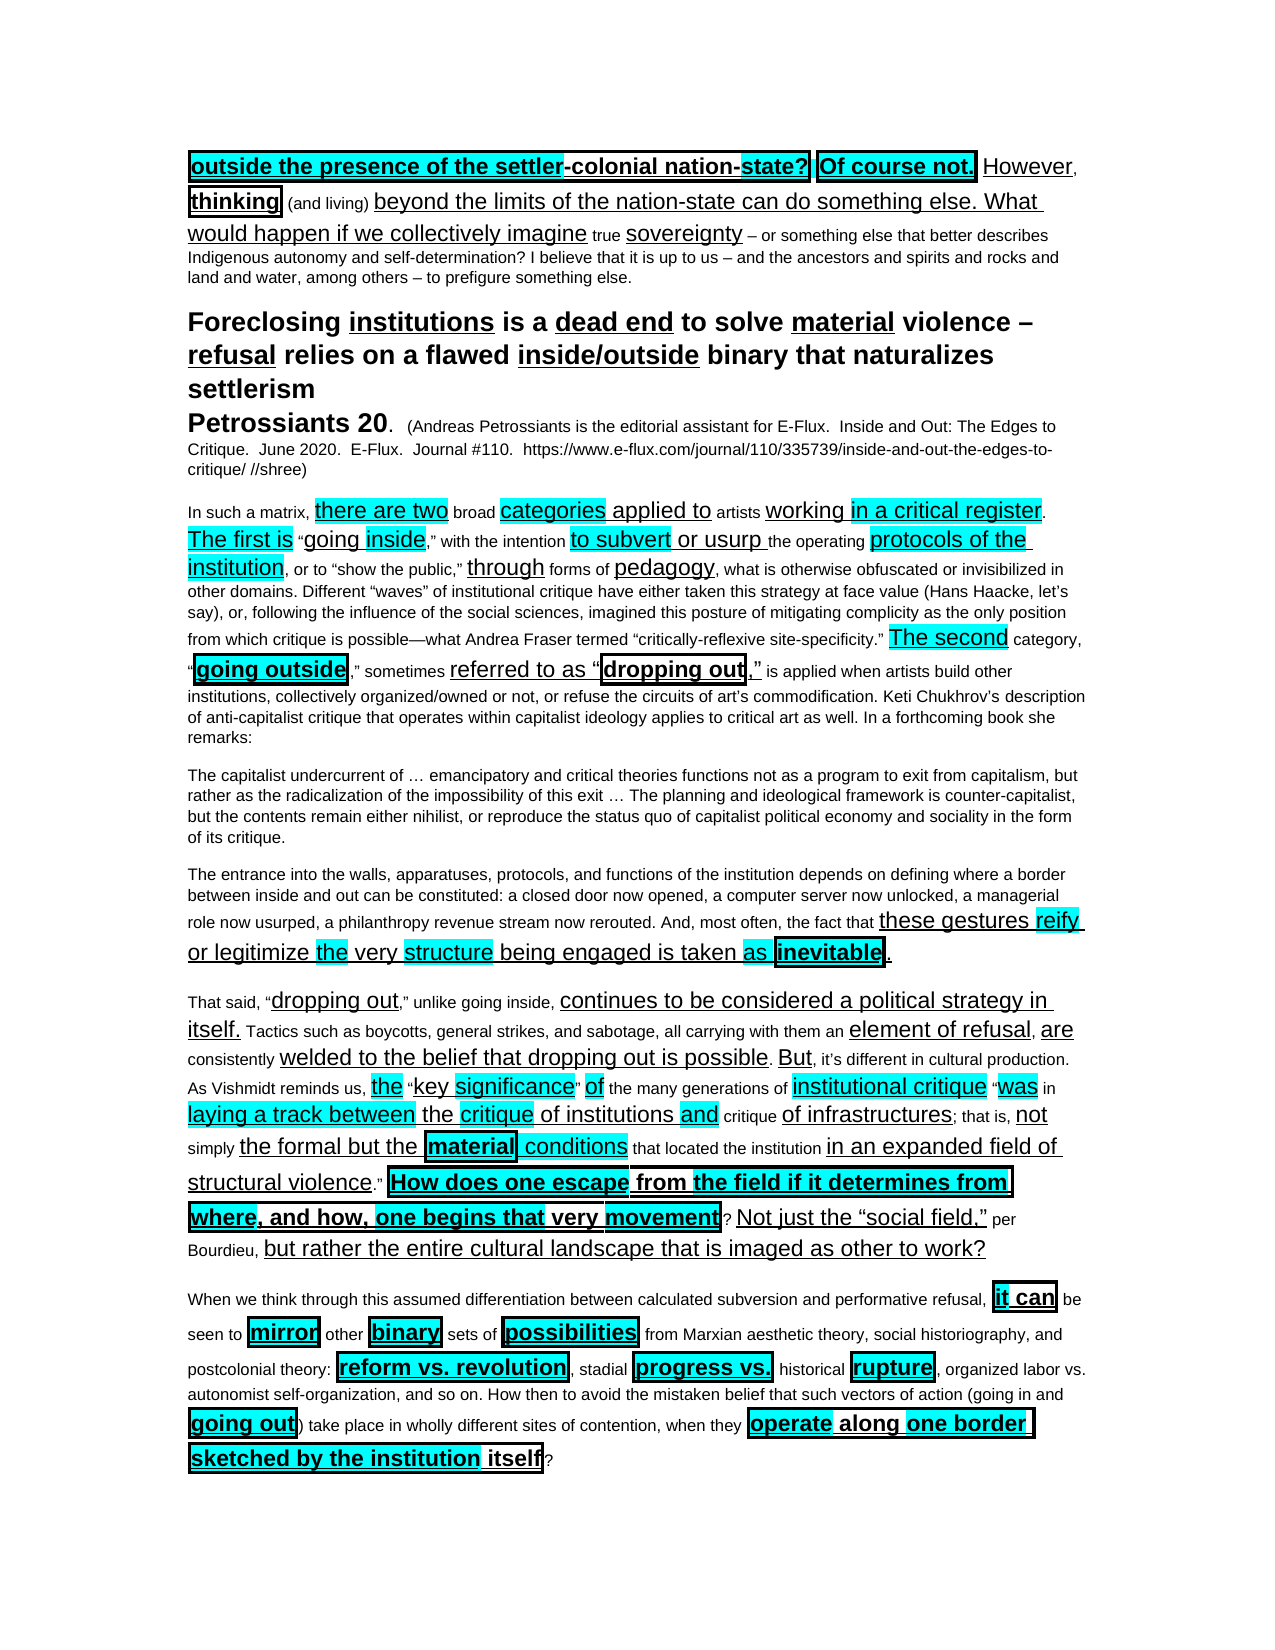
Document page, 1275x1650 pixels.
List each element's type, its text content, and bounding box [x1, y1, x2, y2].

text When we think through this assumed differentiation between calculated subversion and performative refusal, it can be seen to mirror other binary sets of possibilities from Marxian aesthetic theory, social historiography, and postcolonial theory: reform vs. revolution, stadial progress vs. historical rupture, organized labor vs. autonomist self-organization, and so on. How then to avoid the mistaken belief that such vectors of action (going in and going out) take place in wholly different sites of contention, when they operate along one border sketched by the institution itself? [187, 1280, 1087, 1474]
text Petrossiants 20. (Andreas Petrossiants is the editorial assistant for E-Flux. Inside and Out: The Edges to Critique. June 2020. E-Flux. Journal #110. https://www.e-flux.com/journal/110/335739/inside-and-out-the-edges-to-critique/ //shree) [187, 407, 1087, 479]
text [187, 150, 1087, 287]
text The entrance into the walls, apparatuses, protocols, and functions of the institution depends on defining where a border between inside and out can be constituted: a closed door now opened, a computer server now unlocked, a managerial role now usurped, a philanthropy revenue stream now rerouted. And, most often, the fact that these gestures reify or legitimize the very structure being engaged is taken as inevitable. [187, 865, 1087, 968]
text In such a matrix, there are two broad categories applied to artists working in a critical register. The first is “going inside,” with the intention to subvert or usurp the operating protocols of the institution, or to “show the public,” through forms of pedagogy, what is otherwise obfuscated or invisibilized in other domains. Different “waves” of institutional critique have either taken this strategy at face value (Hans Haacke, let’s say), or, following the influence of the social sciences, imagined this posture of mitigating complicity as the only position from which critique is possible—what Andrea Fraser termed “critically-reflexive site-specificity.” The second category, “going outside,” sometimes referred to as “dropping out,” is applied when artists build other institutions, collectively organized/owned or not, or refuse the circuits of art’s commodification. Keti Chukhrov’s description of anti-capitalist critique that operates within capitalist ideology applies to critical art as well. In a forthcoming book she remarks: [187, 497, 1087, 747]
text That said, “dropping out,” unlike going inside, continues to be considered a political strategy in itself. Tactics such as boycotts, general strikes, and sabotage, all carrying with them an element of refusal, are consistently welded to the belief that dropping out is possible. But, it’s different in cultural production. As Vishmidt reminds us, the “key significance” of the many generations of institutional critique “was in laying a track between the critique of institutions and critique of infrastructures; that is, not simply the formal but the material conditions that located the institution in an expanded field of structural violence.” How does one escape from the field if it determines from where, and how, one begins that very movement? Not just the “social field,” per Bourdieu, but rather the entire cultural landscape that is imaged as other to work? [187, 987, 1087, 1262]
text The capitalist undercurrent of … emancipatory and critical theories functions not as a program to exit from capitalism, but rather as the radicalization of the impossibility of this exit … The planning and ideological framework is counter-capitalist, but the contents remain either nihilist, or reproduce the status quo of capitalist political economy and sociality in the form of its critique. [187, 766, 1087, 847]
subtitle Foreclosing institutions is a dead end to solve material violence – refusal relies on a flawed inside/outside binary that naturalizes settlerism [187, 306, 1087, 404]
